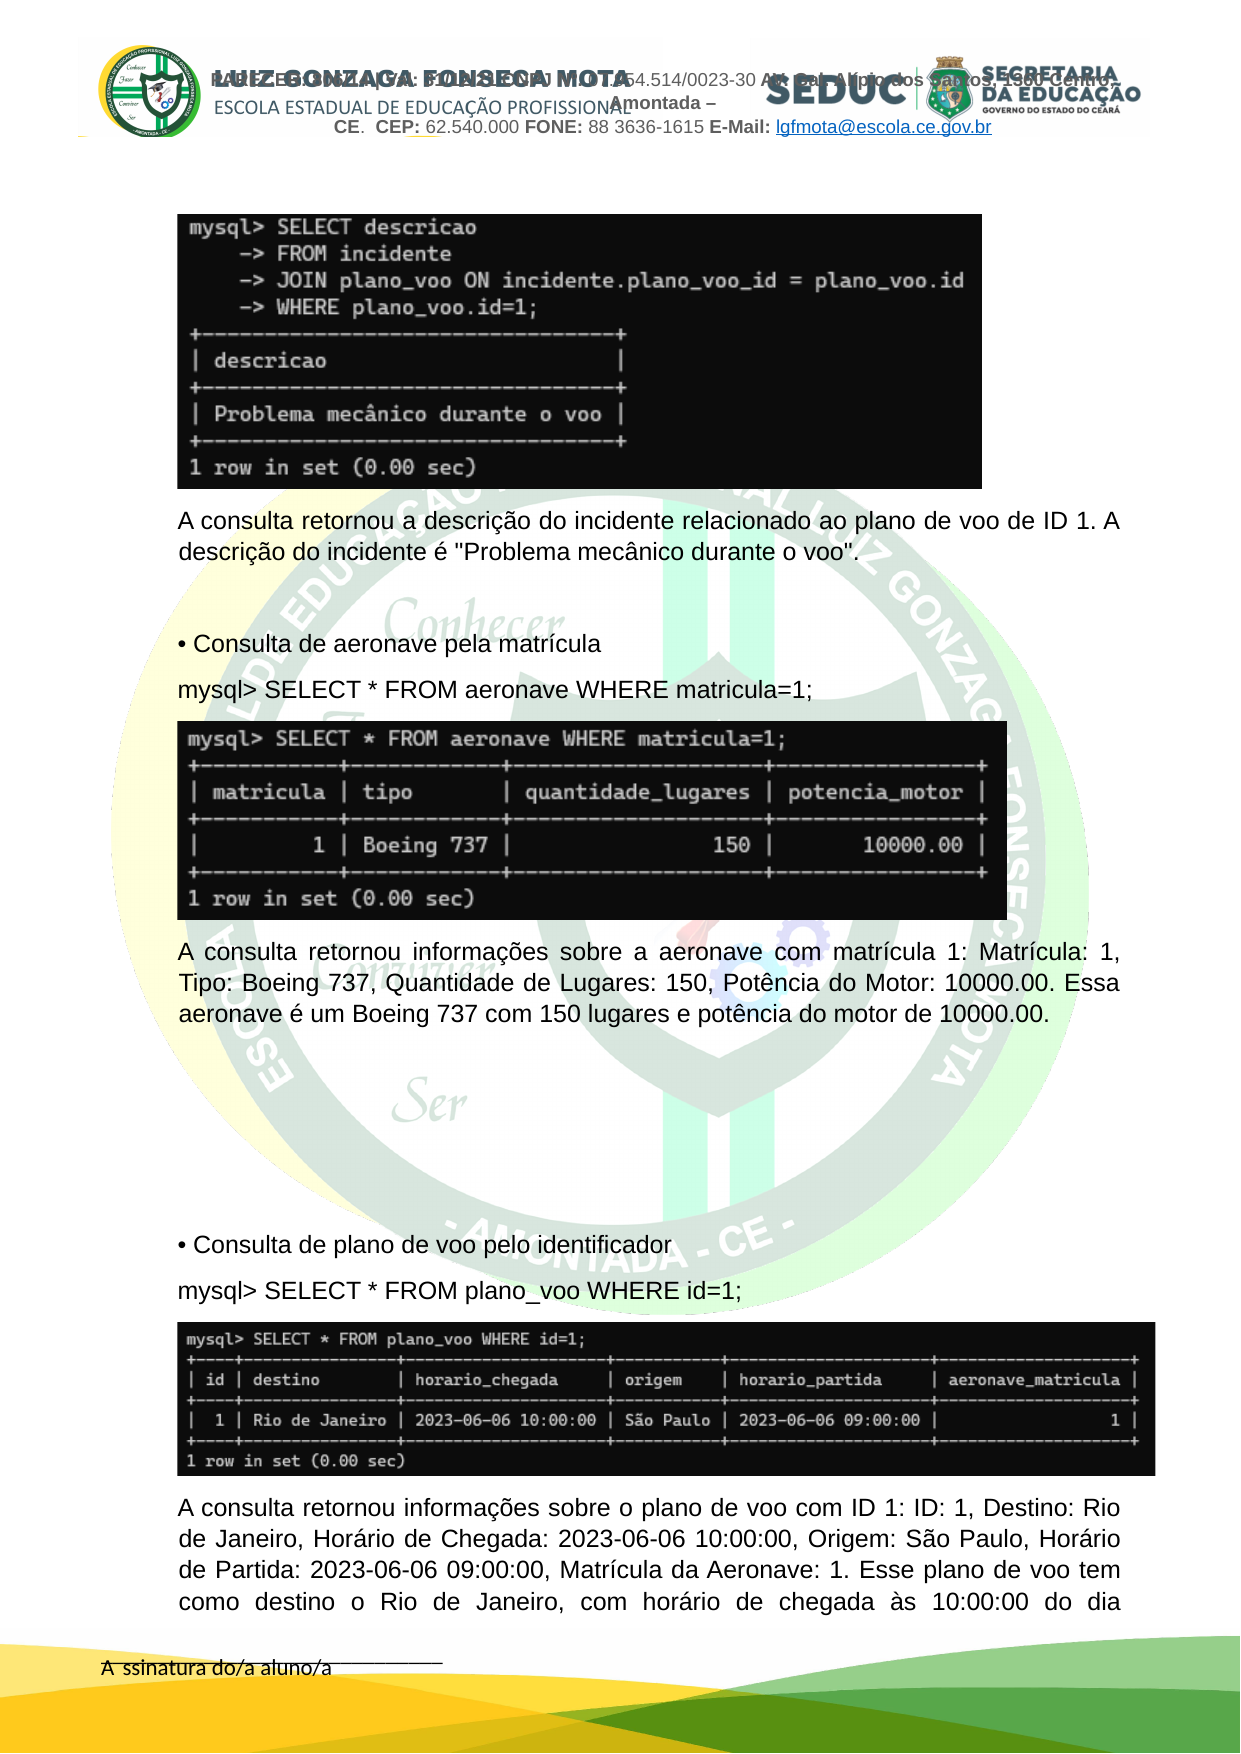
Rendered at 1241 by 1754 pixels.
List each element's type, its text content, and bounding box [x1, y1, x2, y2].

text A consulta retornou a descrição do incidente relacionado ao plano de voo de ID 1. A descrição do incidente é "Problema mecânico durante o voo". [177, 506, 1122, 566]
text mysql> SELECT * FROM aeronave WHERE matricula=1; [177, 675, 1122, 704]
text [177, 1493, 1122, 1615]
picture [749, 74, 753, 85]
text • Consulta de plano de voo pelo identificador [177, 1230, 1122, 1259]
picture [111, 214, 1089, 1315]
text • Consulta de aeronave pela matrícula [177, 629, 1122, 658]
picture [77, 36, 663, 137]
picture [177, 1322, 1156, 1476]
text mysql> SELECT * FROM plano_voo WHERE id=1; [177, 1276, 1122, 1305]
picture [749, 37, 1151, 137]
text A consulta retornou informações sobre a aeronave com matrícula 1: Matrícula: 1, Tipo: Boeing 737, Quantidade de Lugares: 150, Potência do Motor: 10000.00. Essa aeronave é um Boeing 737 com 150 lugares e potência do motor de 10000.00. [177, 937, 1122, 1028]
picture [0, 1627, 1240, 1753]
